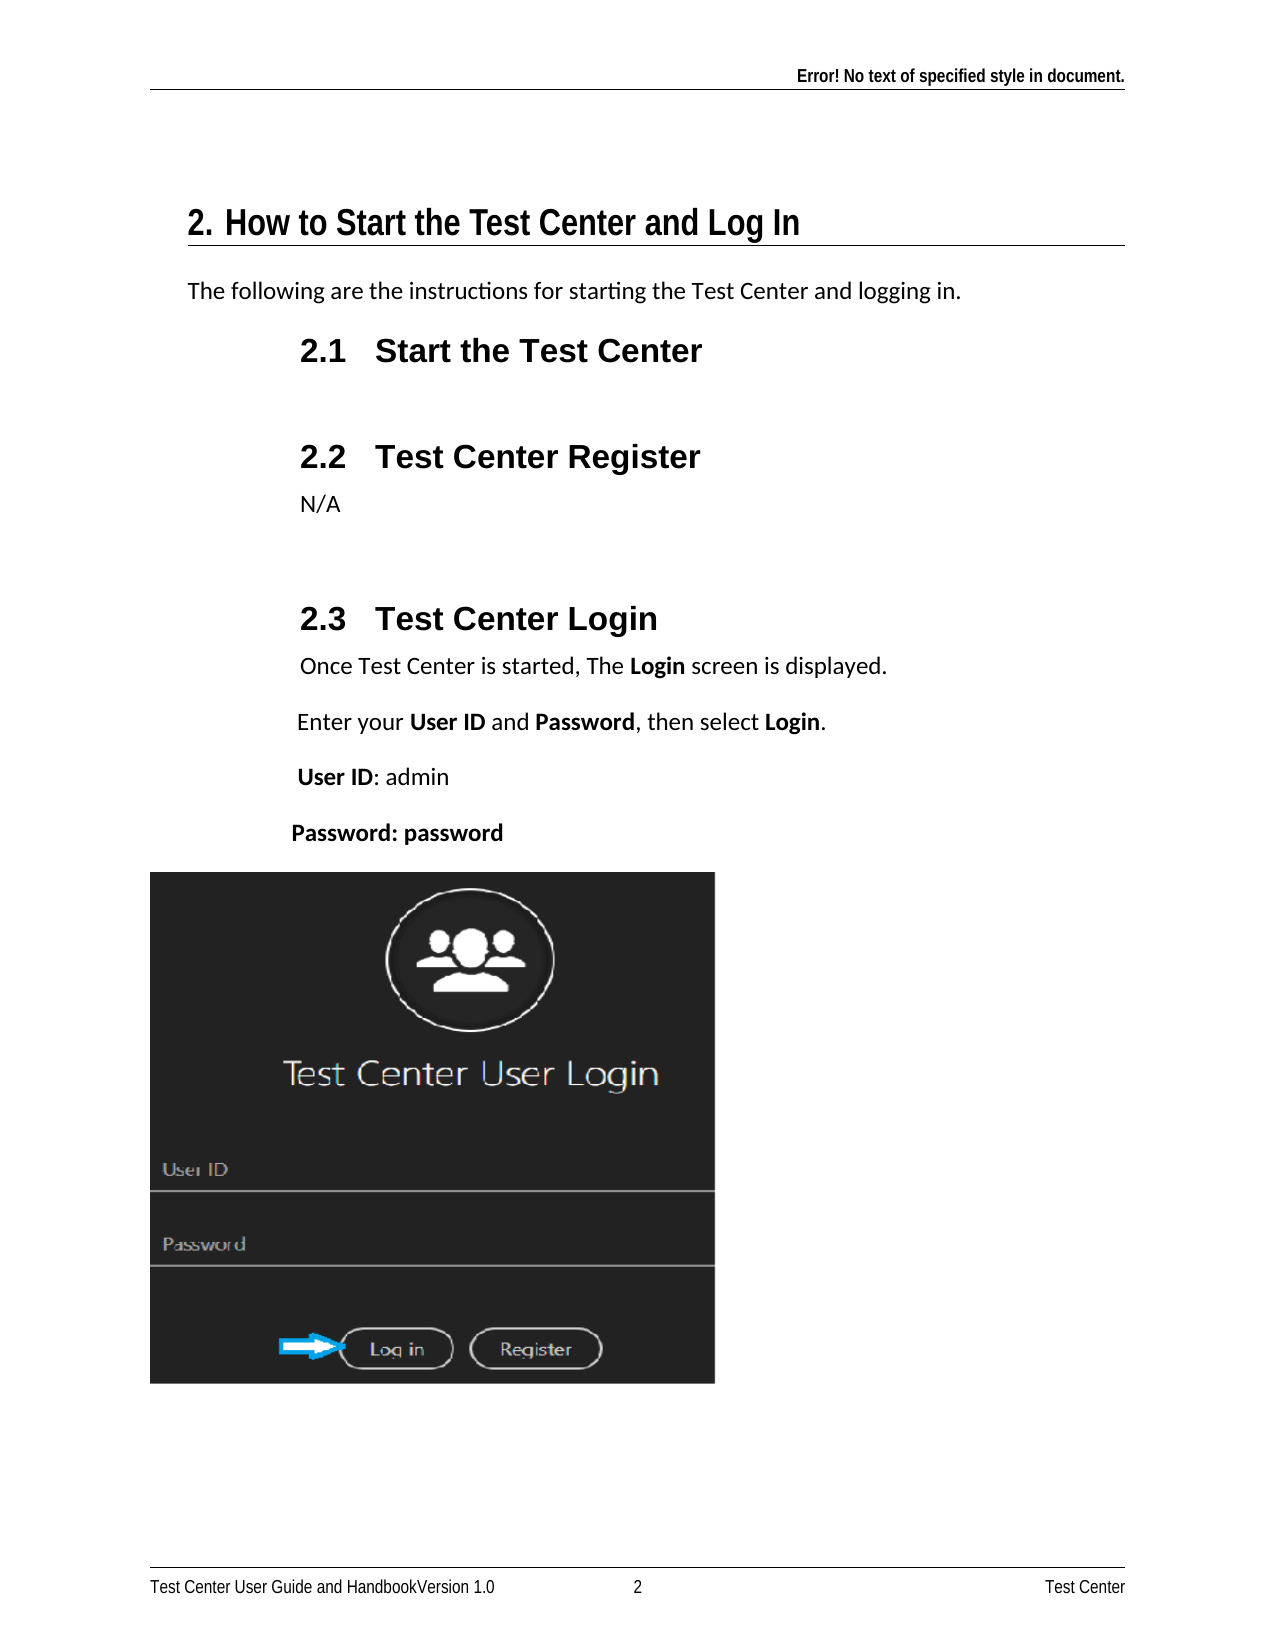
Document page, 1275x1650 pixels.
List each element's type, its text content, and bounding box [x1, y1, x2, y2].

picture [150, 872, 718, 1388]
subtitle Test Center Login [300, 599, 1125, 638]
text Password: password [150, 817, 1125, 847]
text User ID: admin [150, 761, 1125, 792]
text Once Test Center is started, The Login screen is displayed. [300, 650, 1125, 681]
text Enter your User ID and Password, then select Login. [150, 706, 1125, 736]
subtitle Test Center Register [300, 437, 1125, 476]
subtitle Start the Test Center [300, 331, 1125, 369]
text N/A [300, 488, 1125, 519]
subtitle How to Start the Test Center and Log In [187, 200, 1125, 246]
text The following are the instructions for starting the Test Center and logging in. [187, 275, 1125, 306]
